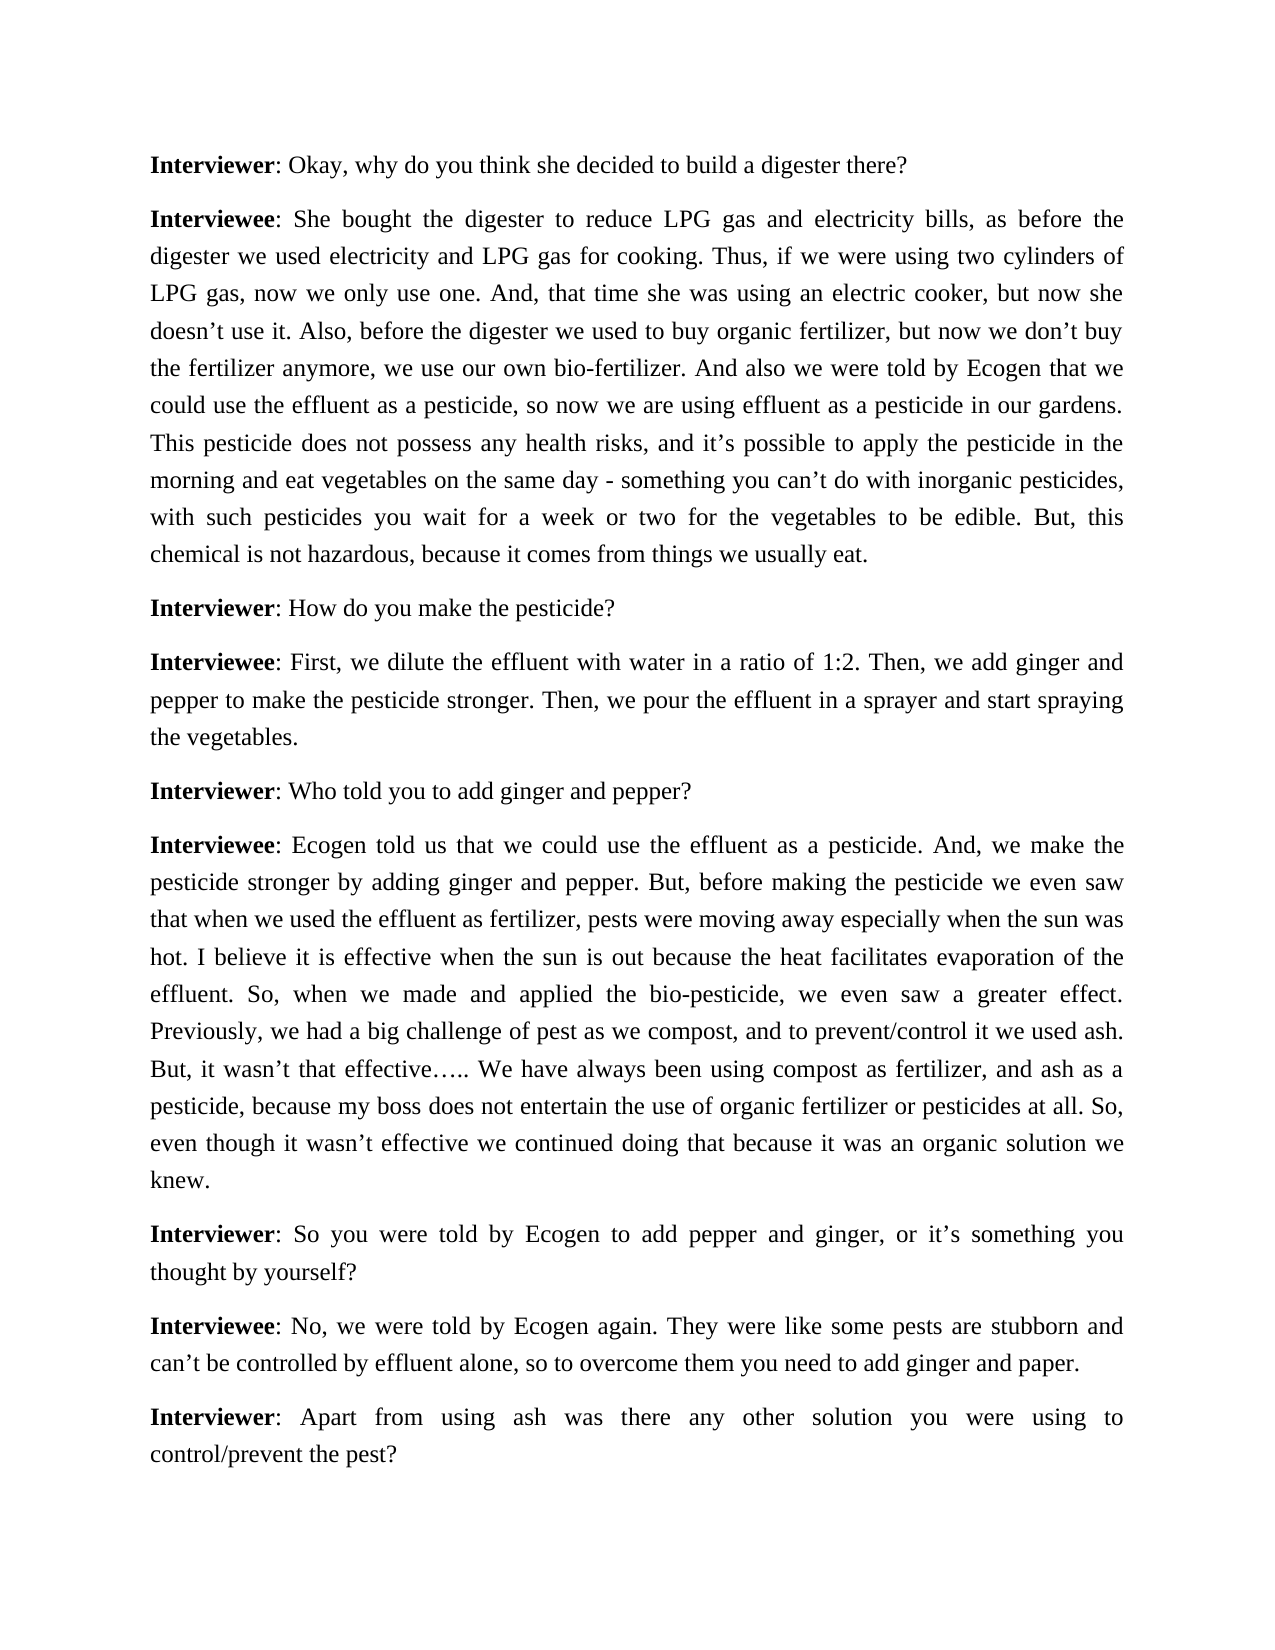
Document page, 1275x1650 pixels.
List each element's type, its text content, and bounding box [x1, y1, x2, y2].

text Interviewer: How do you make the pesticide? [150, 593, 1125, 622]
text Interviewee: First, we dilute the effluent with water in a ratio of 1:2. Then, we add ginger and pepper to make the pesticide stronger. Then, we pour the effluent in a sprayer and start spraying the vegetables. [150, 647, 1125, 751]
text Interviewer: Who told you to add ginger and pepper? [150, 776, 1125, 805]
text Interviewer: Okay, why do you think she decided to build a digester there? [150, 150, 1125, 179]
text Interviewer: So you were told by Ecogen to add pepper and ginger, or it’s something you thought by yourself? [150, 1219, 1125, 1286]
text Interviewee: No, we were told by Ecogen again. They were like some pests are stubborn and can’t be controlled by effluent alone, so to overcome them you need to add ginger and paper. [150, 1311, 1125, 1377]
text Interviewee: Ecogen told us that we could use the effluent as a pesticide. And, we make the pesticide stronger by adding ginger and pepper. But, before making the pesticide we even saw that when we used the effluent as fertilizer, pests were moving away especially when the sun was hot. I believe it is effective when the sun is out because the heat facilitates evaporation of the effluent. So, when we made and applied the bio-pesticide, we even saw a greater effect. Previously, we had a big challenge of pest as we compost, and to prevent/control it we used ash. But, it wasn’t that effective….. We have always been using compost as fertilizer, and ash as a pesticide, because my boss does not entertain the use of organic fertilizer or pesticides at all. So, even though it wasn’t effective we continued doing that because it was an organic solution we knew. [150, 830, 1125, 1194]
text Interviewee: She bought the digester to reduce LPG gas and electricity bills, as before the digester we used electricity and LPG gas for cooking. Thus, if we were using two cylinders of LPG gas, now we only use one. And, that time she was using an electric cooker, but now she doesn’t use it. Also, before the digester we used to buy organic fertilizer, but now we don’t buy the fertilizer anymore, we use our own bio-fertilizer. And also we were told by Ecogen that we could use the effluent as a pesticide, so now we are using effluent as a pesticide in our gardens. This pesticide does not possess any health risks, and it’s possible to apply the pesticide in the morning and eat vegetables on the same day - something you can’t do with inorganic pesticides, with such pesticides you wait for a week or two for the vegetables to be edible. But, this chemical is not hazardous, because it comes from things we usually eat. [150, 204, 1125, 568]
text Interviewer: Apart from using ash was there any other solution you were using to control/prevent the pest? [150, 1402, 1125, 1468]
